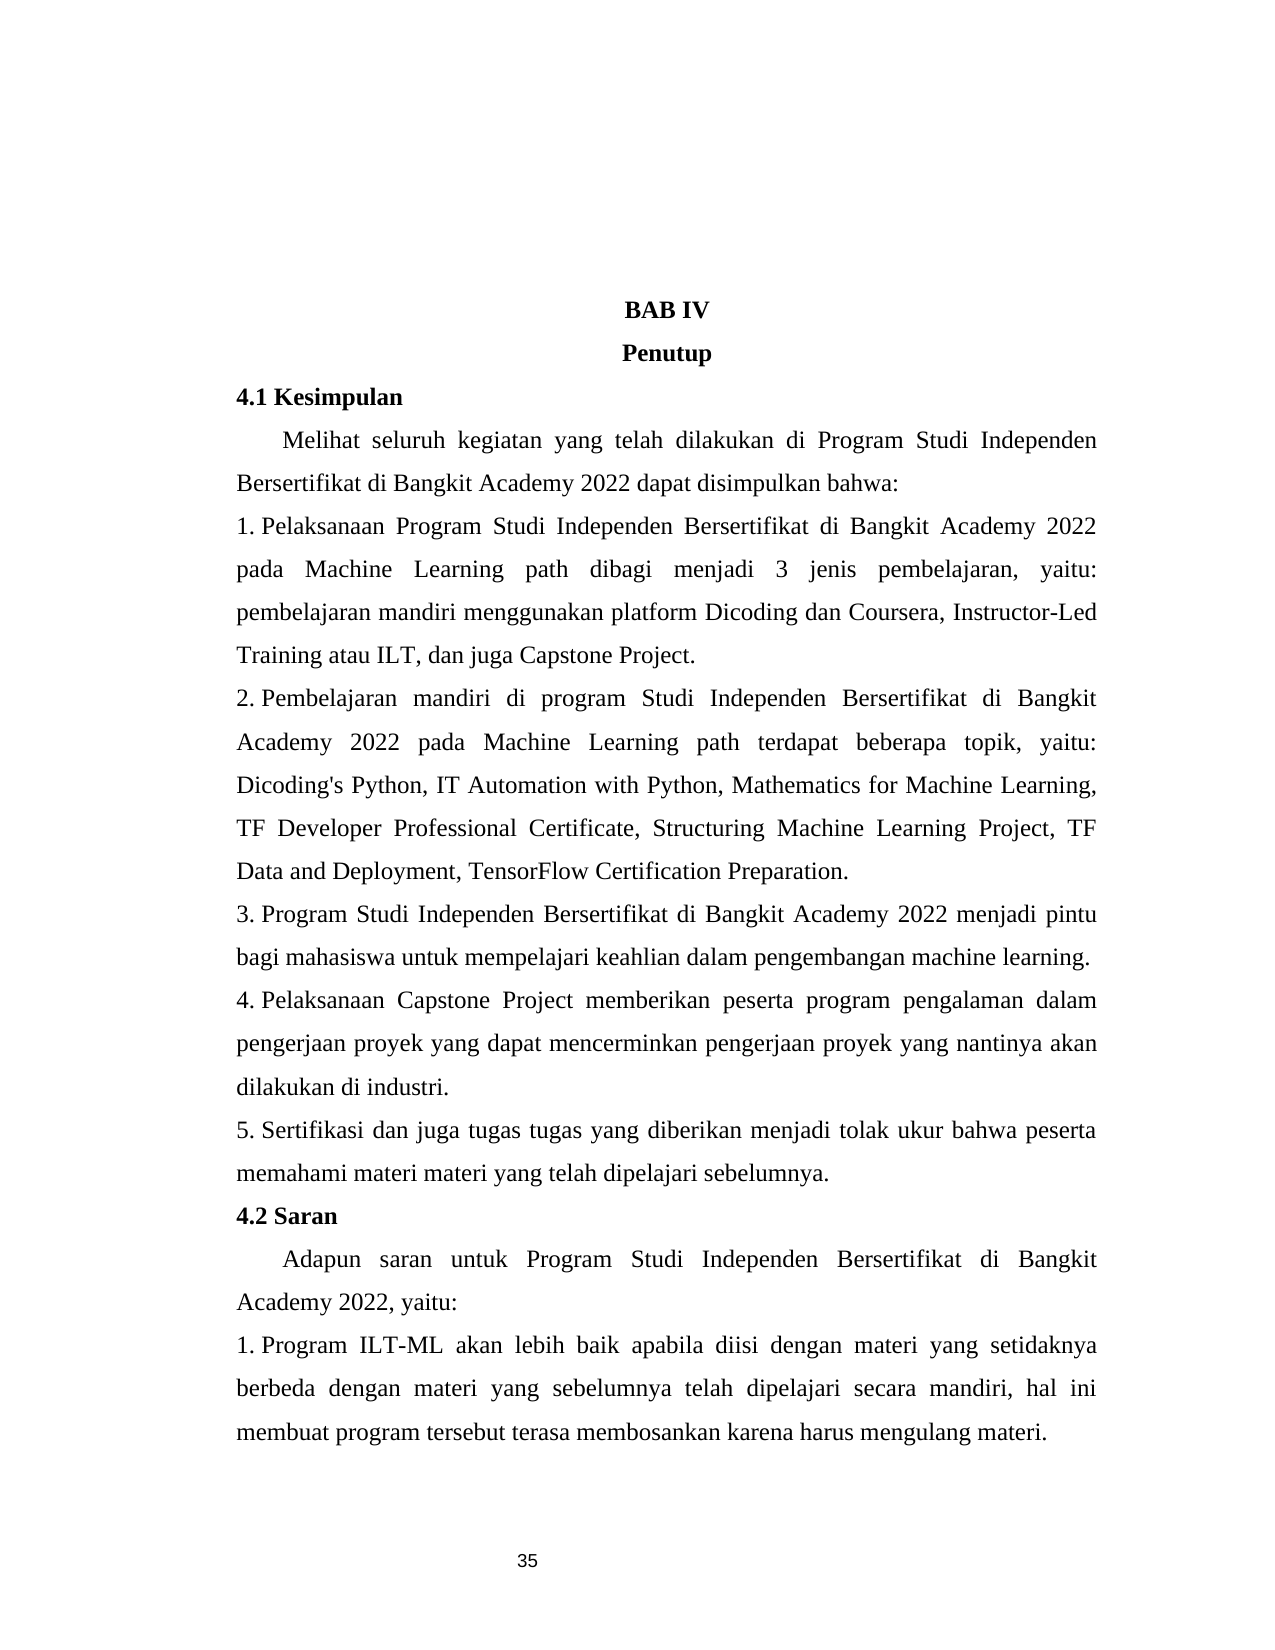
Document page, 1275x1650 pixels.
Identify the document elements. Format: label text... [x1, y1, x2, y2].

list Program ILT-ML akan lebih baik apabila diisi dengan materi yang setidaknya berbeda dengan materi yang sebelumnya telah dipelajari secara mandiri, hal ini membuat program tersebut terasa membosankan karena harus mengulang materi. [236, 1330, 1098, 1445]
list Melihat seluruh kegiatan yang telah dilakukan di Program Studi Independen Bersertifikat di Bangkit Academy 2022 dapat disimpulkan bahwa: [236, 425, 1098, 497]
list Program Studi Independen Bersertifikat di Bangkit Academy 2022 menjadi pintu bagi mahasiswa untuk mempelajari keahlian dalam pengembangan machine learning. [236, 899, 1098, 971]
list Kesimpulan [236, 382, 1098, 410]
list Adapun saran untuk Program Studi Independen Bersertifikat di Bangkit Academy 2022, yaitu: [236, 1244, 1098, 1316]
list Pembelajaran mandiri di program Studi Independen Bersertifikat di Bangkit Academy 2022 pada Machine Learning path terdapat beberapa topik, yaitu: Dicoding's Python, IT Automation with Python, Mathematics for Machine Learning, TF Developer Professional Certificate, Structuring Machine Learning Project, TF Data and Deployment, TensorFlow Certification Preparation. [236, 683, 1098, 885]
list BAB IV [236, 295, 1098, 324]
list Pelaksanaan Program Studi Independen Bersertifikat di Bangkit Academy 2022 pada Machine Learning path dibagi menjadi 3 jenis pembelajaran, yaitu: pembelajaran mandiri menggunakan platform Dicoding dan Coursera, Instructor-Led Training atau ILT, dan juga Capstone Project. [236, 511, 1098, 669]
list Saran [236, 1201, 1098, 1230]
list Pelaksanaan Capstone Project memberikan peserta program pengalaman dalam pengerjaan proyek yang dapat mencerminkan pengerjaan proyek yang nantinya akan dilakukan di industri. [236, 985, 1098, 1100]
list Sertifikasi dan juga tugas tugas yang diberikan menjadi tolak ukur bahwa peserta memahami materi materi yang telah dipelajari sebelumnya. [236, 1115, 1098, 1187]
list Penutup [236, 338, 1098, 367]
